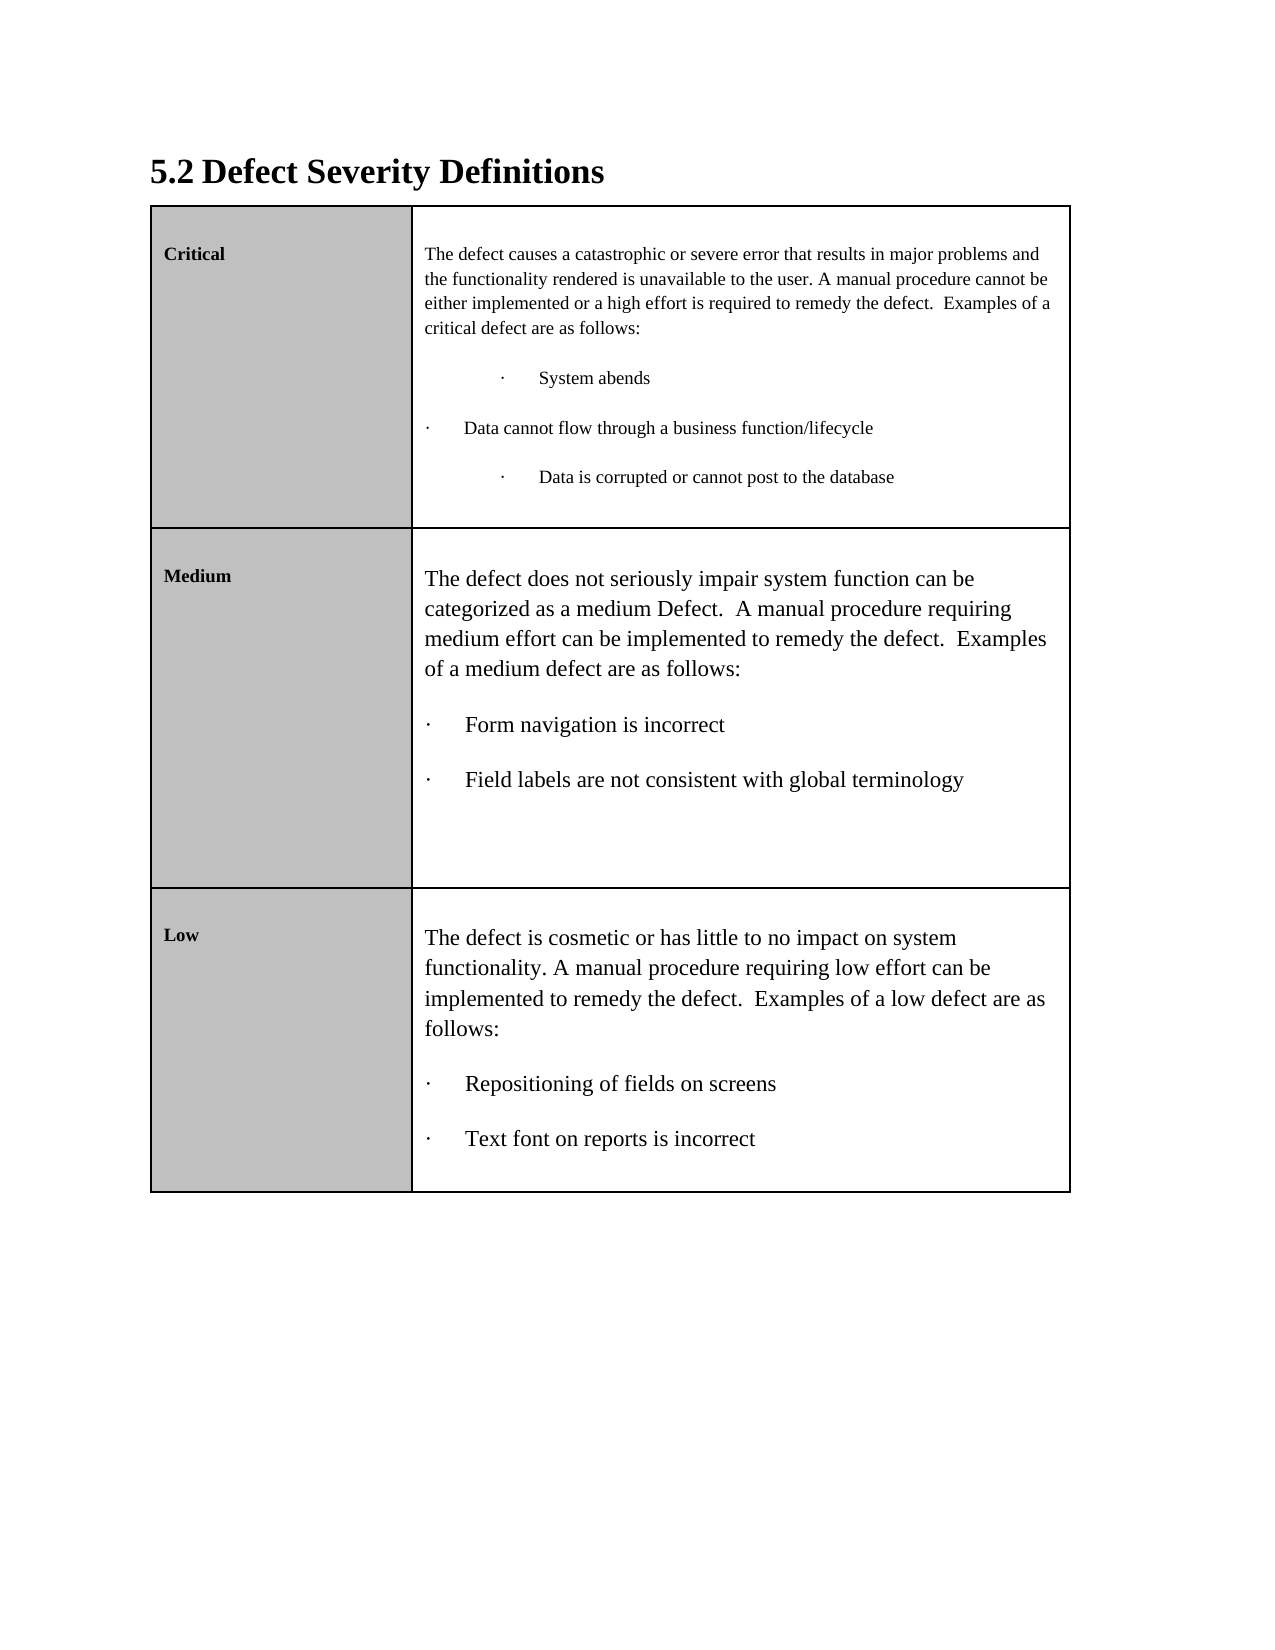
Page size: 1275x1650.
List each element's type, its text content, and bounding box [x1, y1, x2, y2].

table_cell Low [152, 889, 411, 1191]
table_header The defect causes a catastrophic or severe error that results in major problems and the functionality rendered is unavailable to the user. A manual procedure cannot be either implemented or a high effort is required to remedy the defect. Examples of a critical defect are as follows: · System abends · Data cannot flow through a business function/lifecycle · Data is corrupted or cannot post to the database [413, 207, 1069, 527]
table_cell The defect is cosmetic or has little to no impact on system functionality. A manual procedure requiring low effort can be implemented to remedy the defect. Examples of a low defect are as follows: · Repositioning of fields on screens · Text font on reports is incorrect [413, 889, 1069, 1191]
subtitle 5.2 Defect Severity Definitions [150, 150, 1125, 191]
table_header Critical [152, 207, 411, 527]
table_cell Medium [152, 529, 411, 887]
table_cell The defect does not seriously impair system function can be categorized as a medium Defect. A manual procedure requiring medium effort can be implemented to remedy the defect. Examples of a medium defect are as follows: · Form navigation is incorrect · Field labels are not consistent with global terminology [413, 529, 1069, 887]
